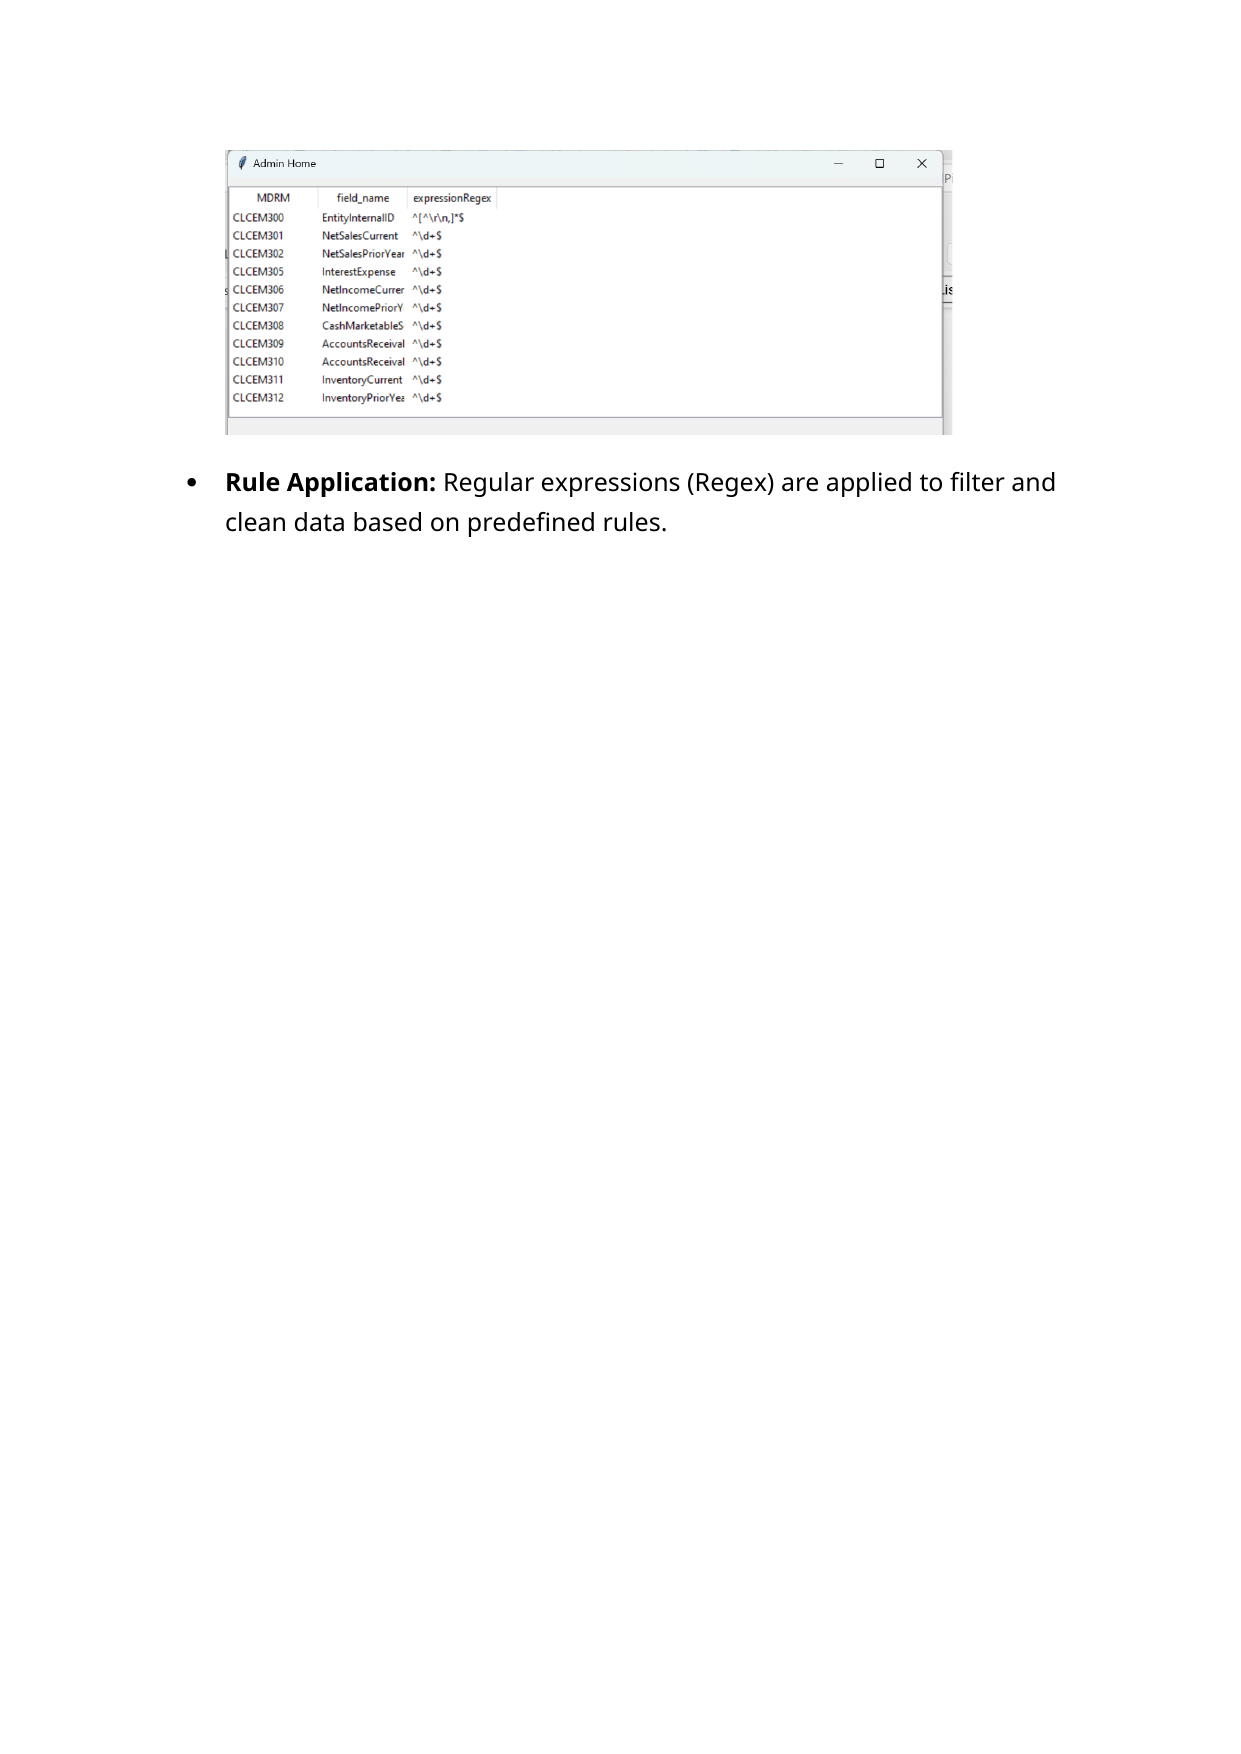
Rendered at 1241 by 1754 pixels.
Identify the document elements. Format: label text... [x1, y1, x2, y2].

picture [225, 150, 953, 435]
list Rule Application: Regular expressions (Regex) are applied to filter and clean data based on predefined rules. [187, 465, 1090, 538]
